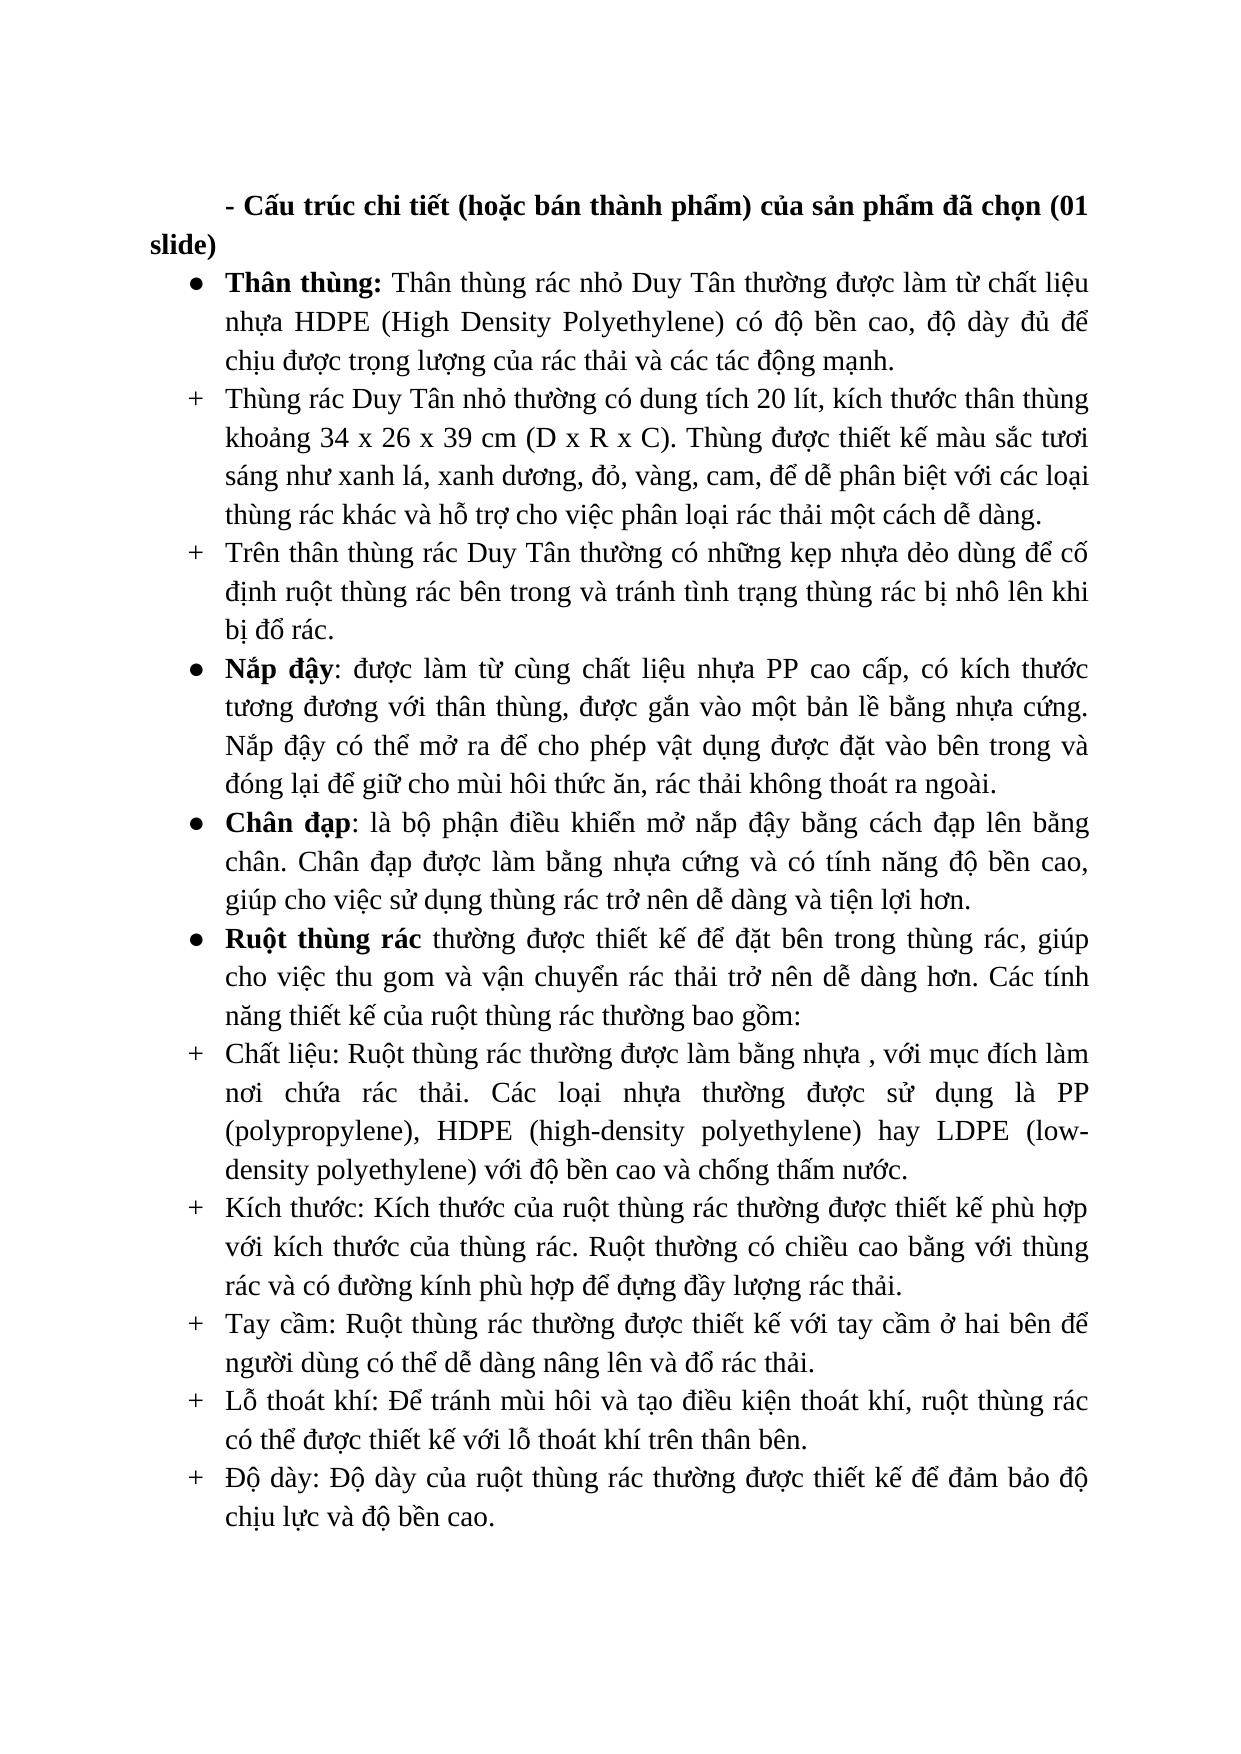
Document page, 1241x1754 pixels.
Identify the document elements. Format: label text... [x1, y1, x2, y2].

list Thùng rác Duy Tân nhỏ thường có dung tích 20 lít, kích thước thân thùng khoảng 34 x 26 x 39 cm (D x R x C). Thùng được thiết kế màu sắc tươi sáng như xanh lá, xanh dương, đỏ, vàng, cam, để dễ phân biệt với các loại thùng rác khác và hỗ trợ cho việc phân loại rác thải một cách dễ dàng. [187, 381, 1090, 530]
list Chất liệu: Ruột thùng rác thường được làm bằng nhựa , với mục đích làm nơi chứa rác thải. Các loại nhựa thường được sử dụng là PP (polypropylene), HDPE (high-density polyethylene) hay LDPE (low-density polyethylene) với độ bền cao và chống thấm nước. [187, 1036, 1090, 1186]
list Lỗ thoát khí: Để tránh mùi hôi và tạo điều kiện thoát khí, ruột thùng rác có thể được thiết kế với lỗ thoát khí trên thân bên. [187, 1383, 1090, 1455]
list Tay cầm: Ruột thùng rác thường được thiết kế với tay cầm ở hai bên để người dùng có thể dễ dàng nâng lên và đổ rác thải. [187, 1306, 1090, 1378]
list Ruột thùng rác thường được thiết kế để đặt bên trong thùng rác, giúp cho việc thu gom và vận chuyển rác thải trở nên dễ dàng hơn. Các tính năng thiết kế của ruột thùng rác thường bao gồm: [187, 921, 1090, 1031]
list Thân thùng: Thân thùng rác nhỏ Duy Tân thường được làm từ chất liệu nhựa HDPE (High Density Polyethylene) có độ bền cao, độ dày đủ để chịu được trọng lượng của rác thải và các tác động mạnh. [187, 266, 1090, 376]
list Chân đạp: là bộ phận điều khiển mở nắp đậy bằng cách đạp lên bằng chân. Chân đạp được làm bằng nhựa cứng và có tính năng độ bền cao, giúp cho việc sử dụng thùng rác trở nên dễ dàng và tiện lợi hơn. [187, 805, 1090, 916]
list Kích thước: Kích thước của ruột thùng rác thường được thiết kế phù hợp với kích thước của thùng rác. Ruột thường có chiều cao bằng với thùng rác và có đường kính phù hợp để đựng đầy lượng rác thải. [187, 1191, 1090, 1301]
text - Cấu trúc chi tiết (hoặc bán thành phẩm) của sản phẩm đã chọn (01 slide) [150, 188, 1090, 261]
list Trên thân thùng rác Duy Tân thường có những kẹp nhựa dẻo dùng để cố định ruột thùng rác bên trong và tránh tình trạng thùng rác bị nhô lên khi bị đổ rác. [187, 535, 1090, 646]
list Nắp đậy: được làm từ cùng chất liệu nhựa PP cao cấp, có kích thước tương đương với thân thùng, được gắn vào một bản lề bằng nhựa cứng. Nắp đậy có thể mở ra để cho phép vật dụng được đặt vào bên trong và đóng lại để giữ cho mùi hôi thức ăn, rác thải không thoát ra ngoài. [187, 651, 1090, 800]
list Độ dày: Độ dày của ruột thùng rác thường được thiết kế để đảm bảo độ chịu lực và độ bền cao. [187, 1460, 1090, 1532]
